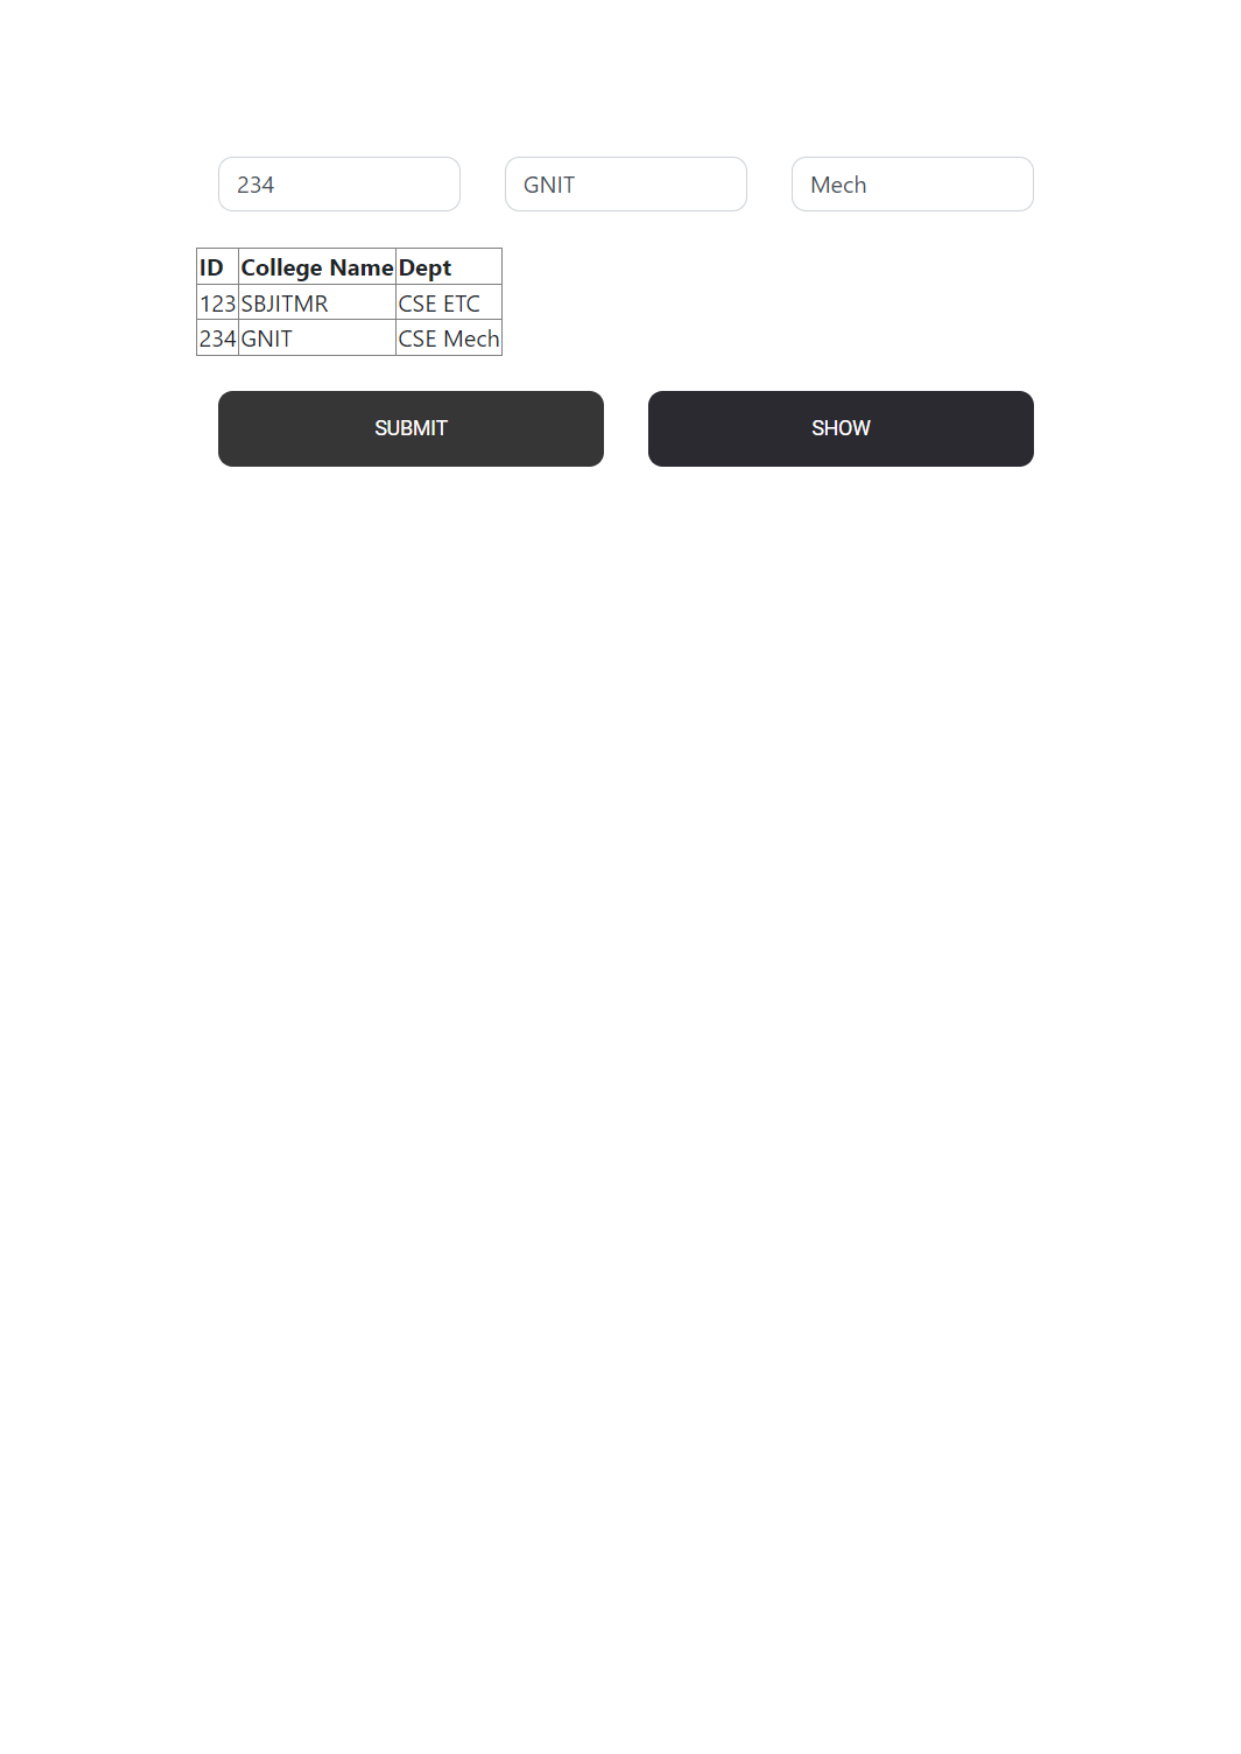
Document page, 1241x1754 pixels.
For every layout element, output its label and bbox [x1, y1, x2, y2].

picture [150, 150, 1078, 517]
